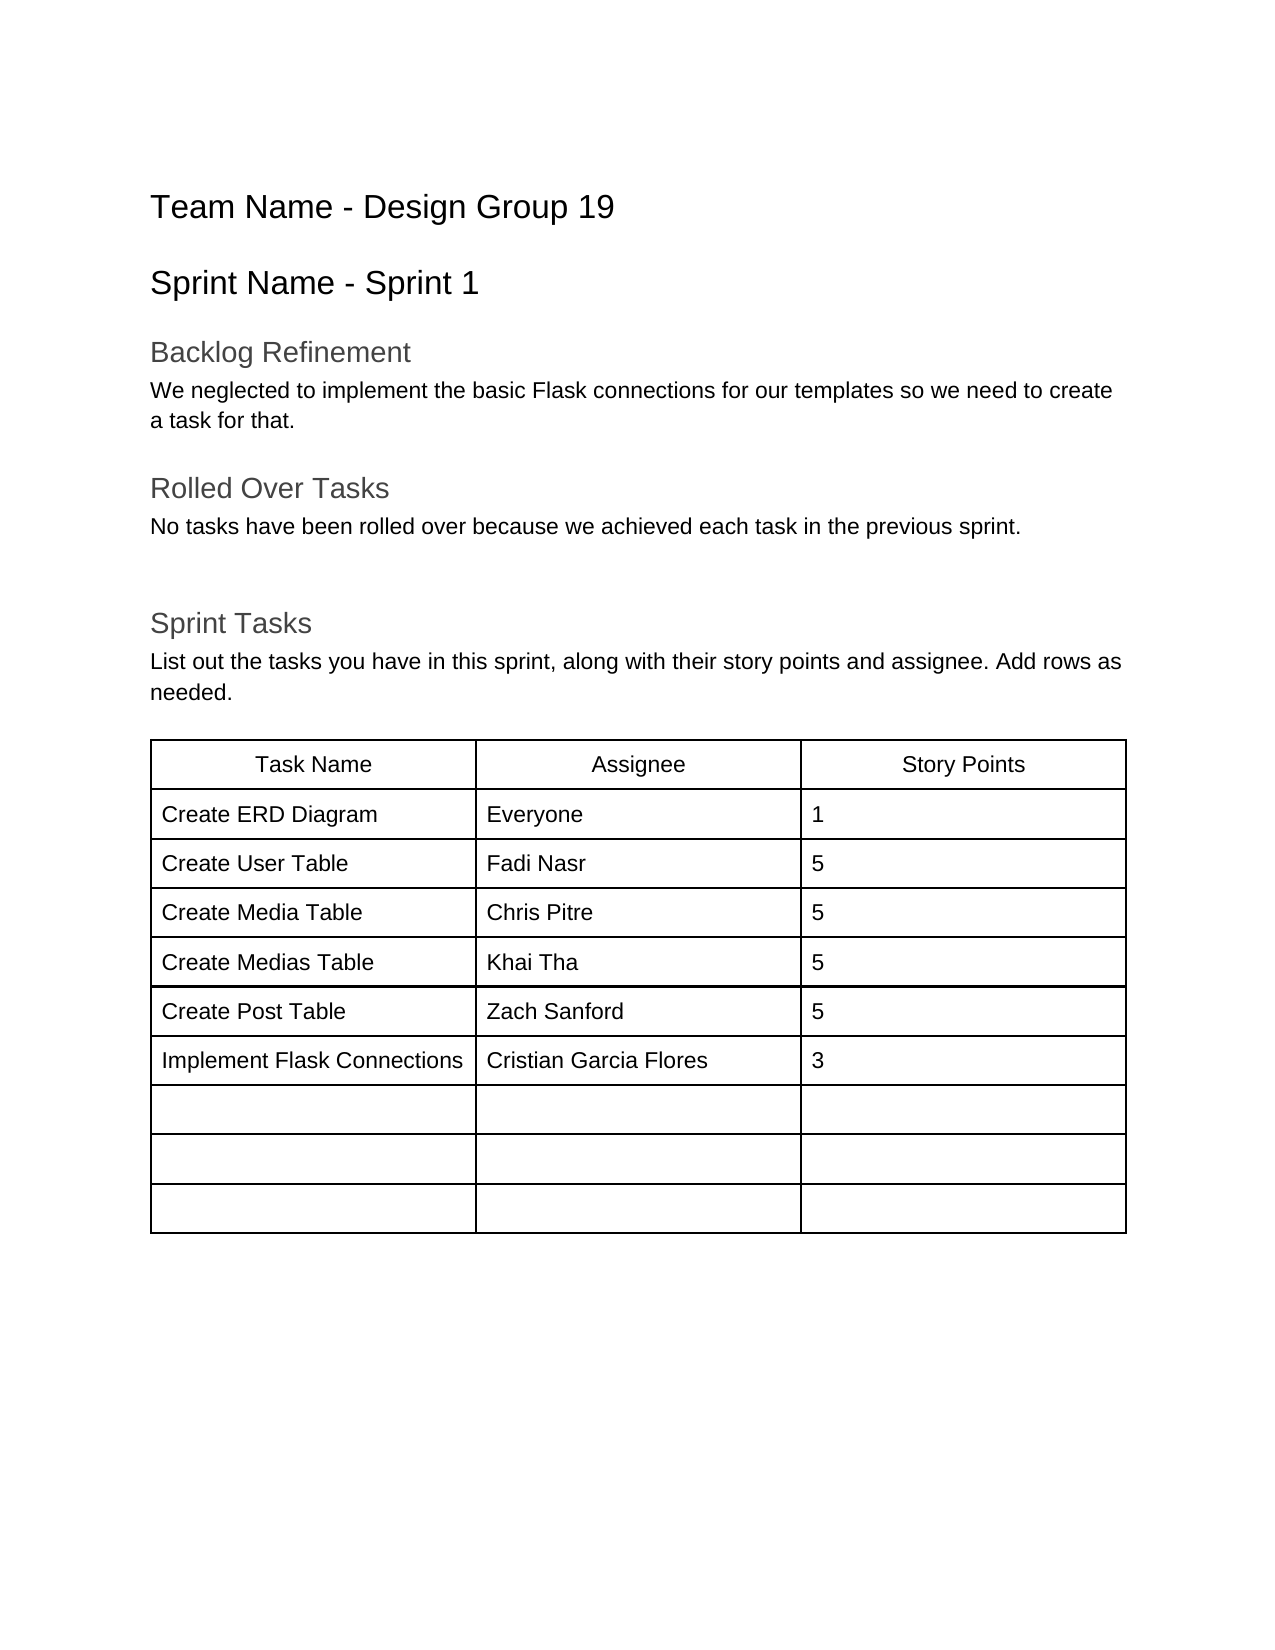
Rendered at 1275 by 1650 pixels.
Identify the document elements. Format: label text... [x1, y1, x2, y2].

table_cell Zach Sanford [477, 988, 800, 1034]
table_cell 1 [802, 790, 1125, 837]
table_cell Create Post Table [152, 988, 475, 1034]
table_cell [477, 1135, 800, 1182]
subtitle Team Name - Design Group 19 [150, 187, 1125, 226]
table_cell Implement Flask Connections [152, 1037, 475, 1084]
table_cell [477, 1086, 800, 1133]
text We neglected to implement the basic Flask connections for our templates so we need to create a task for that. [150, 377, 1125, 434]
table_header Story Points [802, 741, 1125, 788]
subtitle Backlog Refinement [150, 335, 1125, 369]
table_cell 3 [802, 1037, 1125, 1084]
table_cell [152, 1185, 475, 1232]
text List out the tasks you have in this sprint, along with their story points and assignee. Add rows as needed. [150, 648, 1125, 705]
table_cell Create User Table [152, 840, 475, 887]
table_cell Create Media Table [152, 889, 475, 936]
subtitle Rolled Over Tasks [150, 471, 1125, 504]
table_cell 5 [802, 840, 1125, 887]
table_cell [802, 1185, 1125, 1232]
table_cell 5 [802, 938, 1125, 985]
text No tasks have been rolled over because we achieved each task in the previous sprint. [150, 513, 1125, 539]
subtitle Sprint Tasks [150, 606, 1125, 640]
table_cell Everyone [477, 790, 800, 837]
table_cell Chris Pitre [477, 889, 800, 936]
table_cell Cristian Garcia Flores [477, 1037, 800, 1084]
table_cell [802, 1135, 1125, 1182]
table_cell [477, 1185, 800, 1232]
table_cell [802, 1086, 1125, 1133]
table_header Task Name [152, 741, 475, 788]
table_cell [152, 1086, 475, 1133]
table_header Assignee [477, 741, 800, 788]
table_cell Fadi Nasr [477, 840, 800, 887]
table_cell 5 [802, 988, 1125, 1034]
table_cell 5 [802, 889, 1125, 936]
subtitle Sprint Name - Sprint 1 [150, 263, 1125, 302]
table_cell Create Medias Table [152, 938, 475, 985]
table_cell [152, 1135, 475, 1182]
table_cell Khai Tha [477, 938, 800, 985]
table_cell Create ERD Diagram [152, 790, 475, 837]
